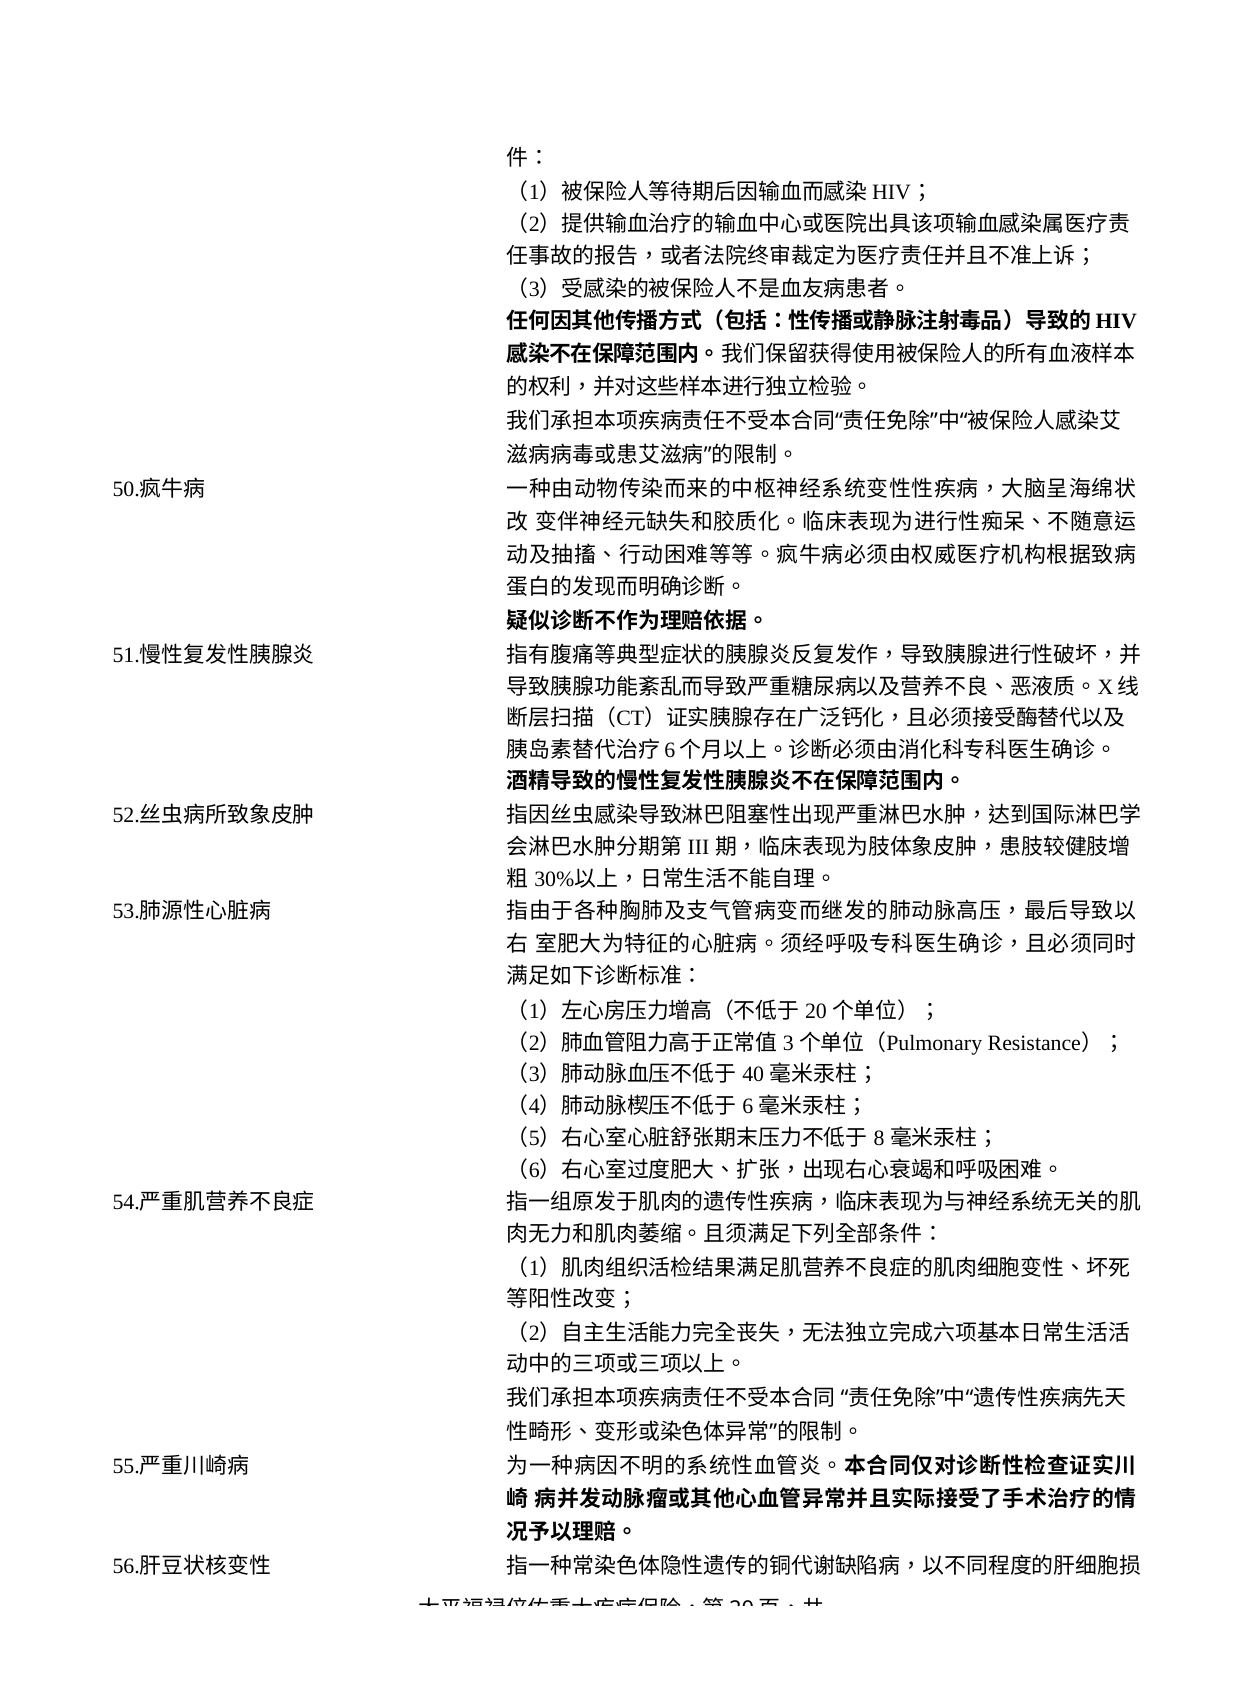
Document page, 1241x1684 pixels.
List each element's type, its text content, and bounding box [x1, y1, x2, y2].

text 导致胰腺功能紊乱而导致严重糖尿病以及营养不良、恶液质。X线断层扫描（CT）证实胰腺存在广泛钙化，且必须接受酶替代以及胰岛素替代治疗6个月以上。诊断必须由消化科专科医生确诊。 酒精导致的慢性复发性胰腺炎不在保障范围内。 [507, 671, 1143, 795]
text （2）肺血管阻力高于正常值 3 个单位（Pulmonary Resistance）； [507, 1026, 1148, 1056]
text （2）自主生活能力完全丧失，无法独立完成六项基本日常生活活动中的三项或三项以上。 [507, 1317, 1136, 1378]
text 52.丝虫病所致象皮肿 指因丝虫感染导致淋巴阻塞性出现严重淋巴水肿，达到国际淋巴学 [112, 799, 1148, 829]
text 51.慢性复发性胰腺炎 指有腹痛等典型症状的胰腺炎反复发作，导致胰腺进行性破坏，并 [112, 639, 1148, 669]
text 肉无力和肌肉萎缩。且须满足下列全部条件： [507, 1218, 1148, 1248]
text 疑似诊断不作为理赔依据。 [507, 605, 1148, 635]
text （1）左心房压力增高（不低于 20 个单位）； [507, 994, 1148, 1024]
text （5）右心室心脏舒张期末压力不低于 8 毫米汞柱； [507, 1122, 1148, 1152]
text 件： [507, 142, 1148, 172]
text （1）肌肉组织活检结果满足肌营养不良症的肌肉细胞变性、坏死等阳性改变； [507, 1251, 1136, 1313]
text 54.严重肌营养不良症 指一组原发于肌肉的遗传性疾病，临床表现为与神经系统无关的肌 [112, 1186, 1148, 1216]
text 56.肝豆状核变性 指一种常染色体隐性遗传的铜代谢缺陷病，以不同程度的肝细胞损 [112, 1550, 1148, 1580]
text 55.严重川崎病 为一种病因不明的系统性血管炎。本合同仅对诊断性检查证实川崎 病并发动脉瘤或其他心血管异常并且实际接受了手术治疗的情况予以理赔。 [112, 1450, 1137, 1546]
text （3）肺动脉血压不低于 40 毫米汞柱； [507, 1058, 1148, 1088]
text 任何因其他传播方式（包括：性传播或静脉注射毒品）导致的HIV 感染不在保障范围内。我们保留获得使用被保险人的所有血液样本的权利，并对这些样本进行独立检验。 [507, 305, 1137, 401]
text （2）提供输血治疗的输血中心或医院出具该项输血感染属医疗责任事故的报告，或者法院终审裁定为医疗责任并且不准上诉； [507, 208, 1136, 269]
text 我们承担本项疾病责任不受本合同 “责任免除”中“遗传性疾病先天性畸形、变形或染色体异常”的限制。 [507, 1382, 1132, 1446]
text （4）肺动脉楔压不低于 6 毫米汞柱； [507, 1090, 1148, 1120]
text 会淋巴水肿分期第 III 期，临床表现为肢体象皮肿，患肢较健肢增粗 30%以上，日常生活不能自理。 [507, 831, 1137, 893]
text 50.疯牛病 一种由动物传染而来的中枢神经系统变性性疾病，大脑呈海绵状改 变伴神经元缺失和胶质化。临床表现为进行性痴呆、不随意运动及抽搐、行动困难等等。疯牛病必须由权威医疗机构根据致病蛋白的发现而明确诊断。 [112, 473, 1137, 601]
text 我们承担本项疾病责任不受本合同“责任免除”中“被保险人感染艾滋病病毒或患艾滋病”的限制。 [507, 405, 1142, 469]
text 53.肺源性心脏病 指由于各种胸肺及支气管病变而继发的肺动脉高压，最后导致以右 室肥大为特征的心脏病。须经呼吸专科医生确诊，且必须同时满足如下诊断标准： [112, 895, 1137, 990]
text （3）受感染的被保险人不是血友病患者。 [507, 273, 1148, 303]
text （6）右心室过度肥大、扩张，出现右心衰竭和呼吸困难。 [507, 1154, 1148, 1184]
text （1）被保险人等待期后因输血而感染HIV； [507, 176, 1148, 206]
